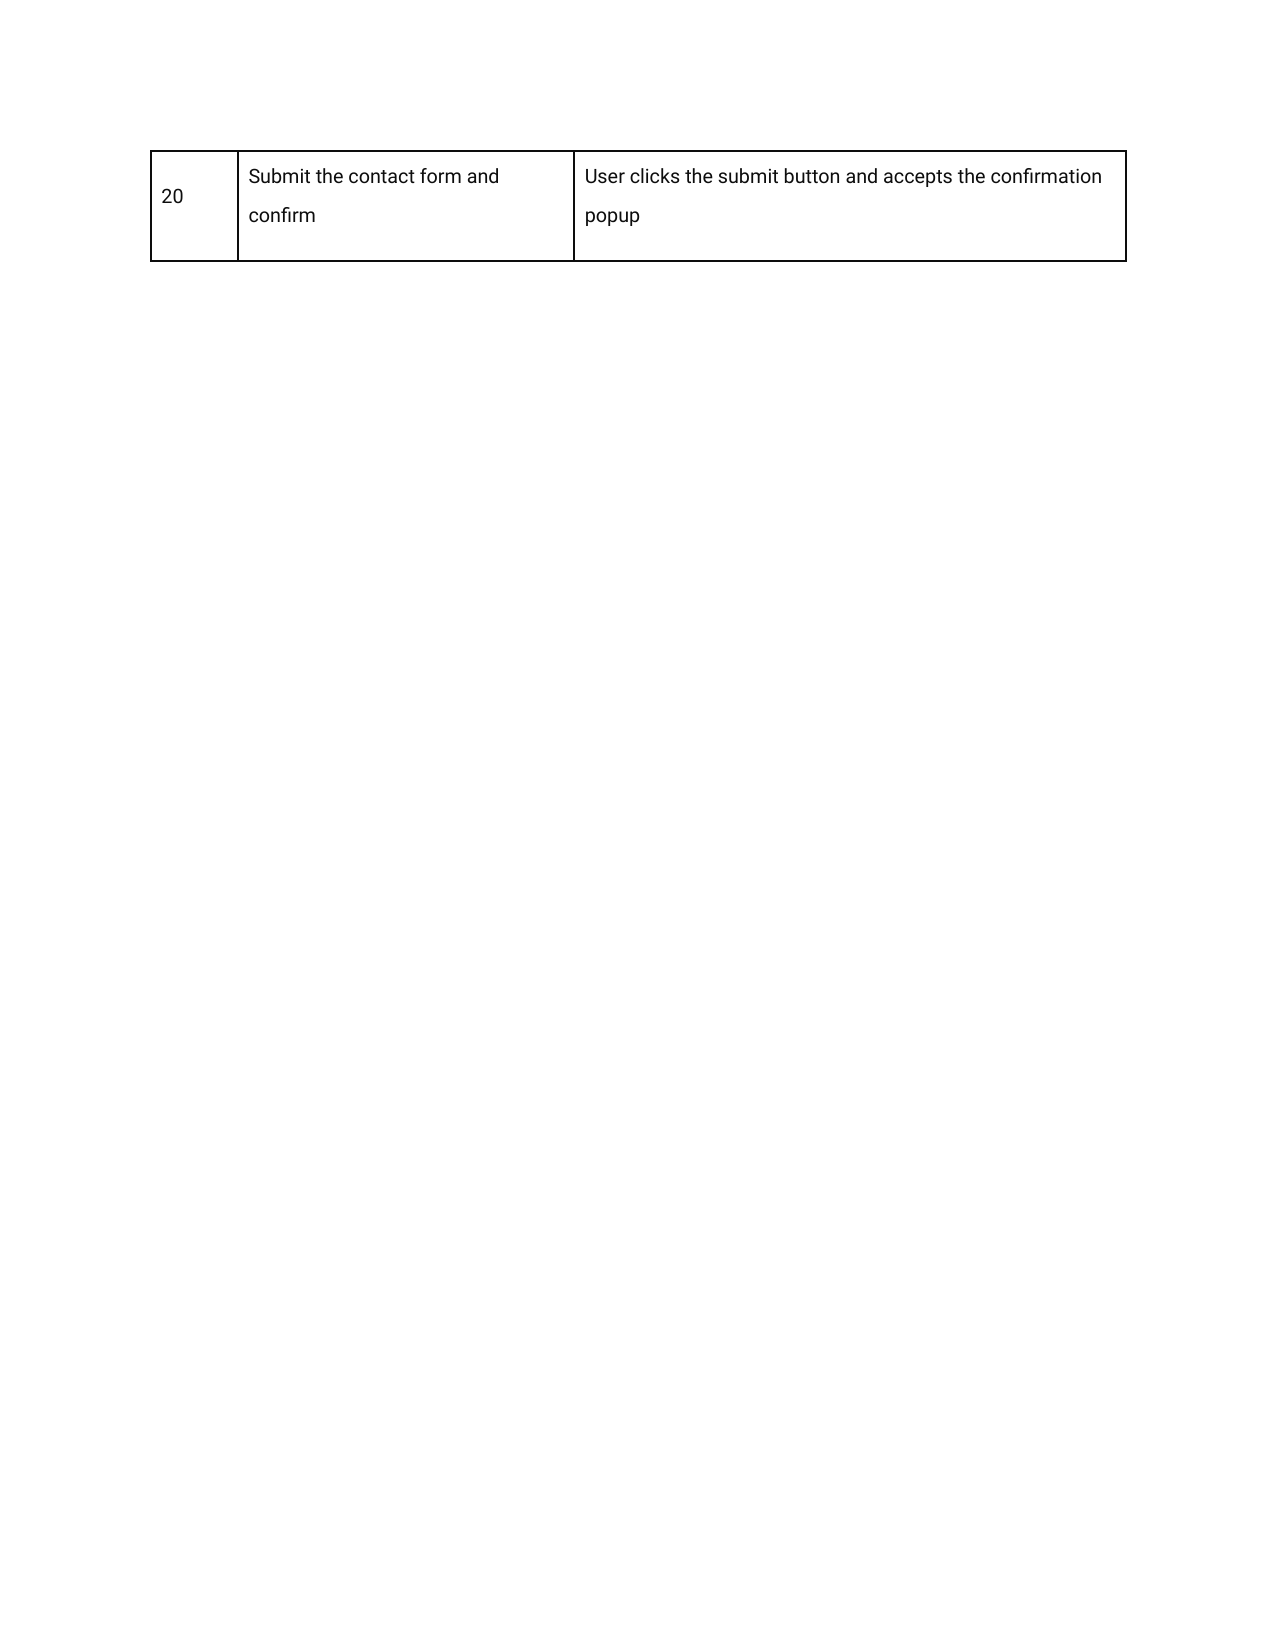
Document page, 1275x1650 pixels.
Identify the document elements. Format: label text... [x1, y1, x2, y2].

table_cell 20 [152, 152, 237, 260]
table_cell User clicks the submit button and accepts the confirmation popup [575, 152, 1125, 260]
table_cell Submit the contact form and confirm [239, 152, 573, 260]
